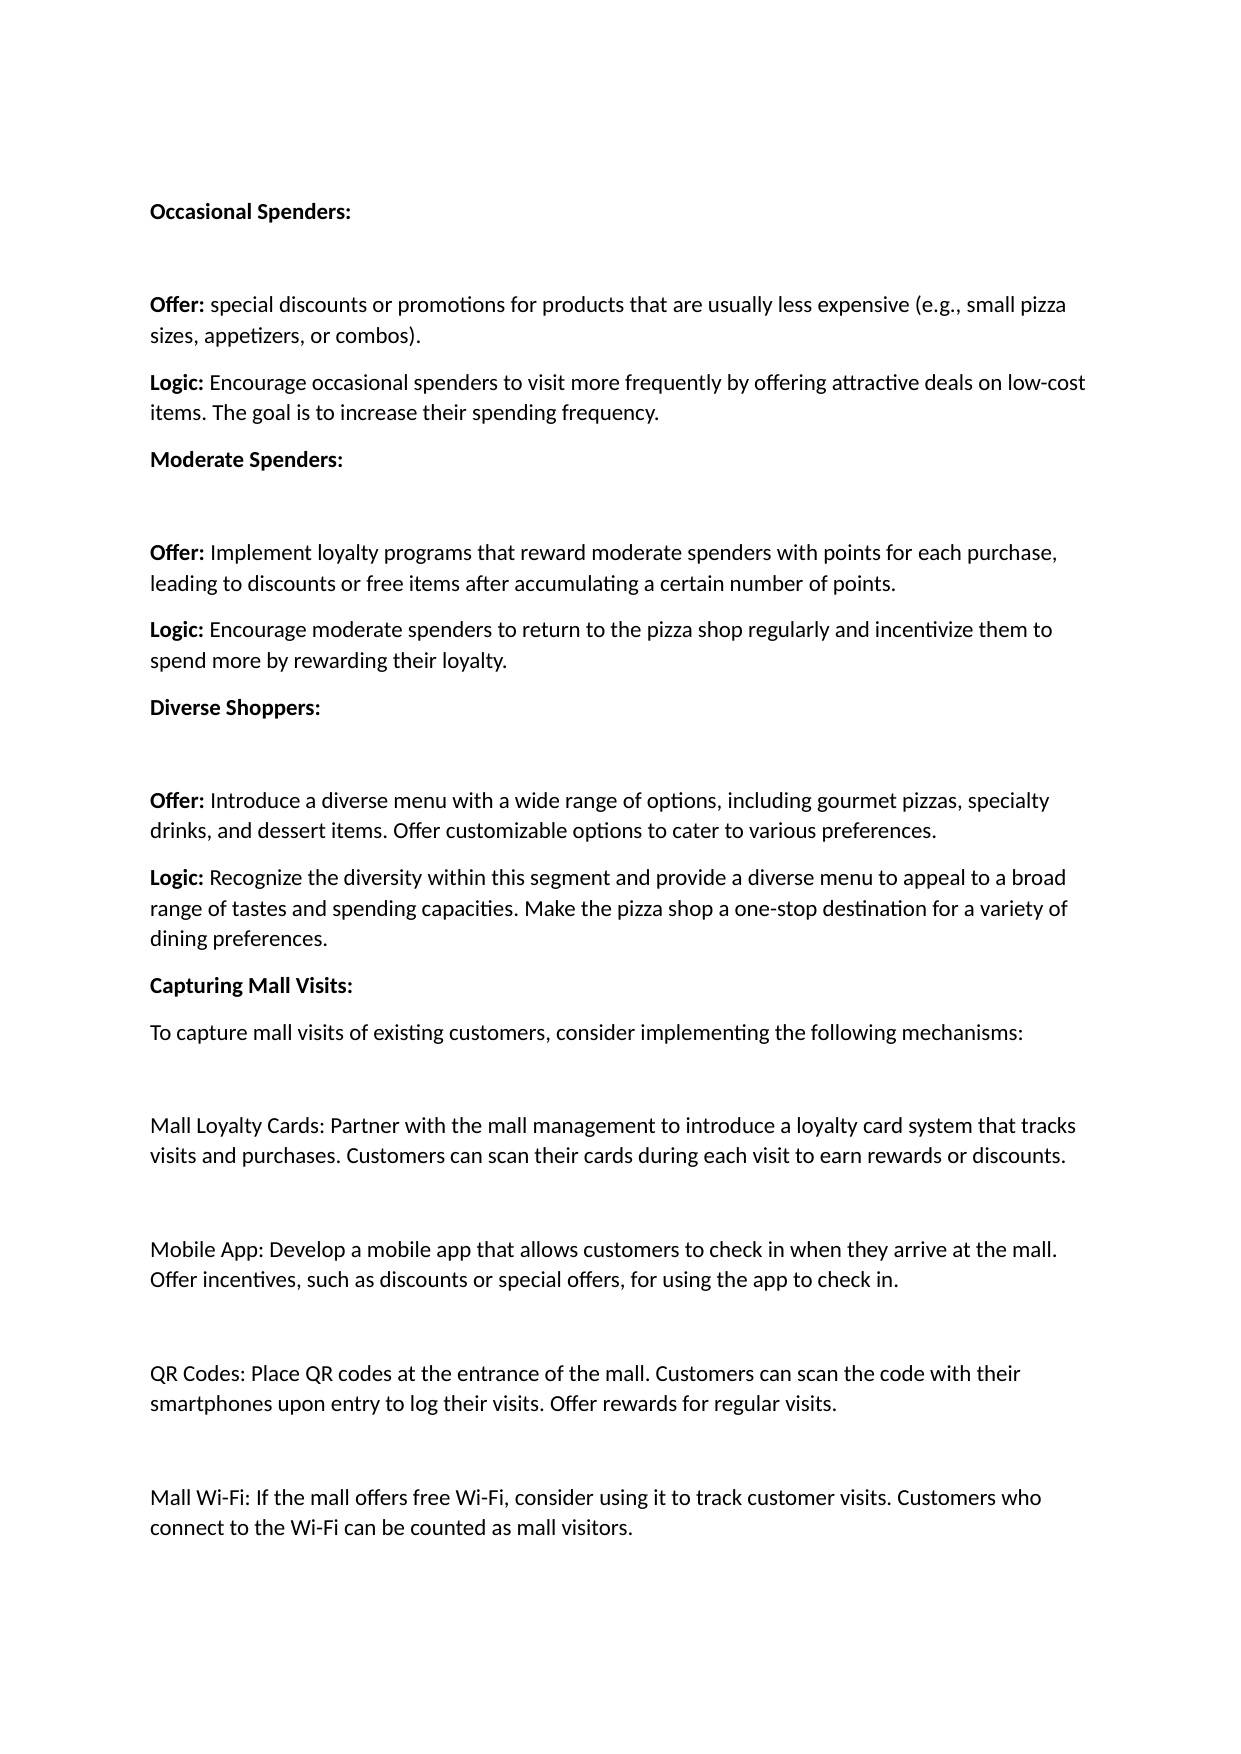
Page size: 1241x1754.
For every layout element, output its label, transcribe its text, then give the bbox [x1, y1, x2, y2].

text Mall Wi-Fi: If the mall offers free Wi-Fi, consider using it to track customer visits. Customers who connect to the Wi-Fi can be counted as mall visitors. [150, 1483, 1090, 1542]
text Offer: Implement loyalty programs that reward moderate spenders with points for each purchase, leading to discounts or free items after accumulating a certain number of points. [150, 538, 1090, 597]
text Mall Loyalty Cards: Partner with the mall management to introduce a loyalty card system that tracks visits and purchases. Customers can scan their cards during each visit to earn rewards or discounts. [150, 1111, 1090, 1170]
text QR Codes: Place QR codes at the entrance of the mall. Customers can scan the code with their smartphones upon entry to log their visits. Offer rewards for regular visits. [150, 1359, 1090, 1418]
text Mobile App: Develop a mobile app that allows customers to check in when they arrive at the mall. Offer incentives, such as discounts or special offers, for using the app to check in. [150, 1235, 1090, 1294]
text To capture mall visits of existing customers, consider implementing the following mechanisms: [150, 1018, 1090, 1046]
text Logic: Encourage occasional spenders to visit more frequently by offering attractive deals on low-cost items. The goal is to increase their spending frequency. [150, 368, 1090, 426]
text Logic: Recognize the diversity within this segment and provide a diverse menu to appeal to a broad range of tastes and spending capacities. Make the pizza shop a one-stop destination for a variety of dining preferences. [150, 863, 1090, 952]
text Logic: Encourage moderate spenders to return to the pizza shop regularly and incentivize them to spend more by rewarding their loyalty. [150, 616, 1090, 674]
text Diverse Shoppers: [150, 693, 1090, 721]
text Offer: Introduce a diverse menu with a wide range of options, including gourmet pizzas, specialty drinks, and dessert items. Offer customizable options to cater to various preferences. [150, 786, 1090, 845]
text Offer: special discounts or promotions for products that are usually less expensive (e.g., small pizza sizes, appetizers, or combos). [150, 291, 1090, 349]
text Moderate Spenders: [150, 445, 1090, 473]
text Occasional Spenders: [150, 197, 1090, 225]
text Capturing Mall Visits: [150, 971, 1090, 999]
